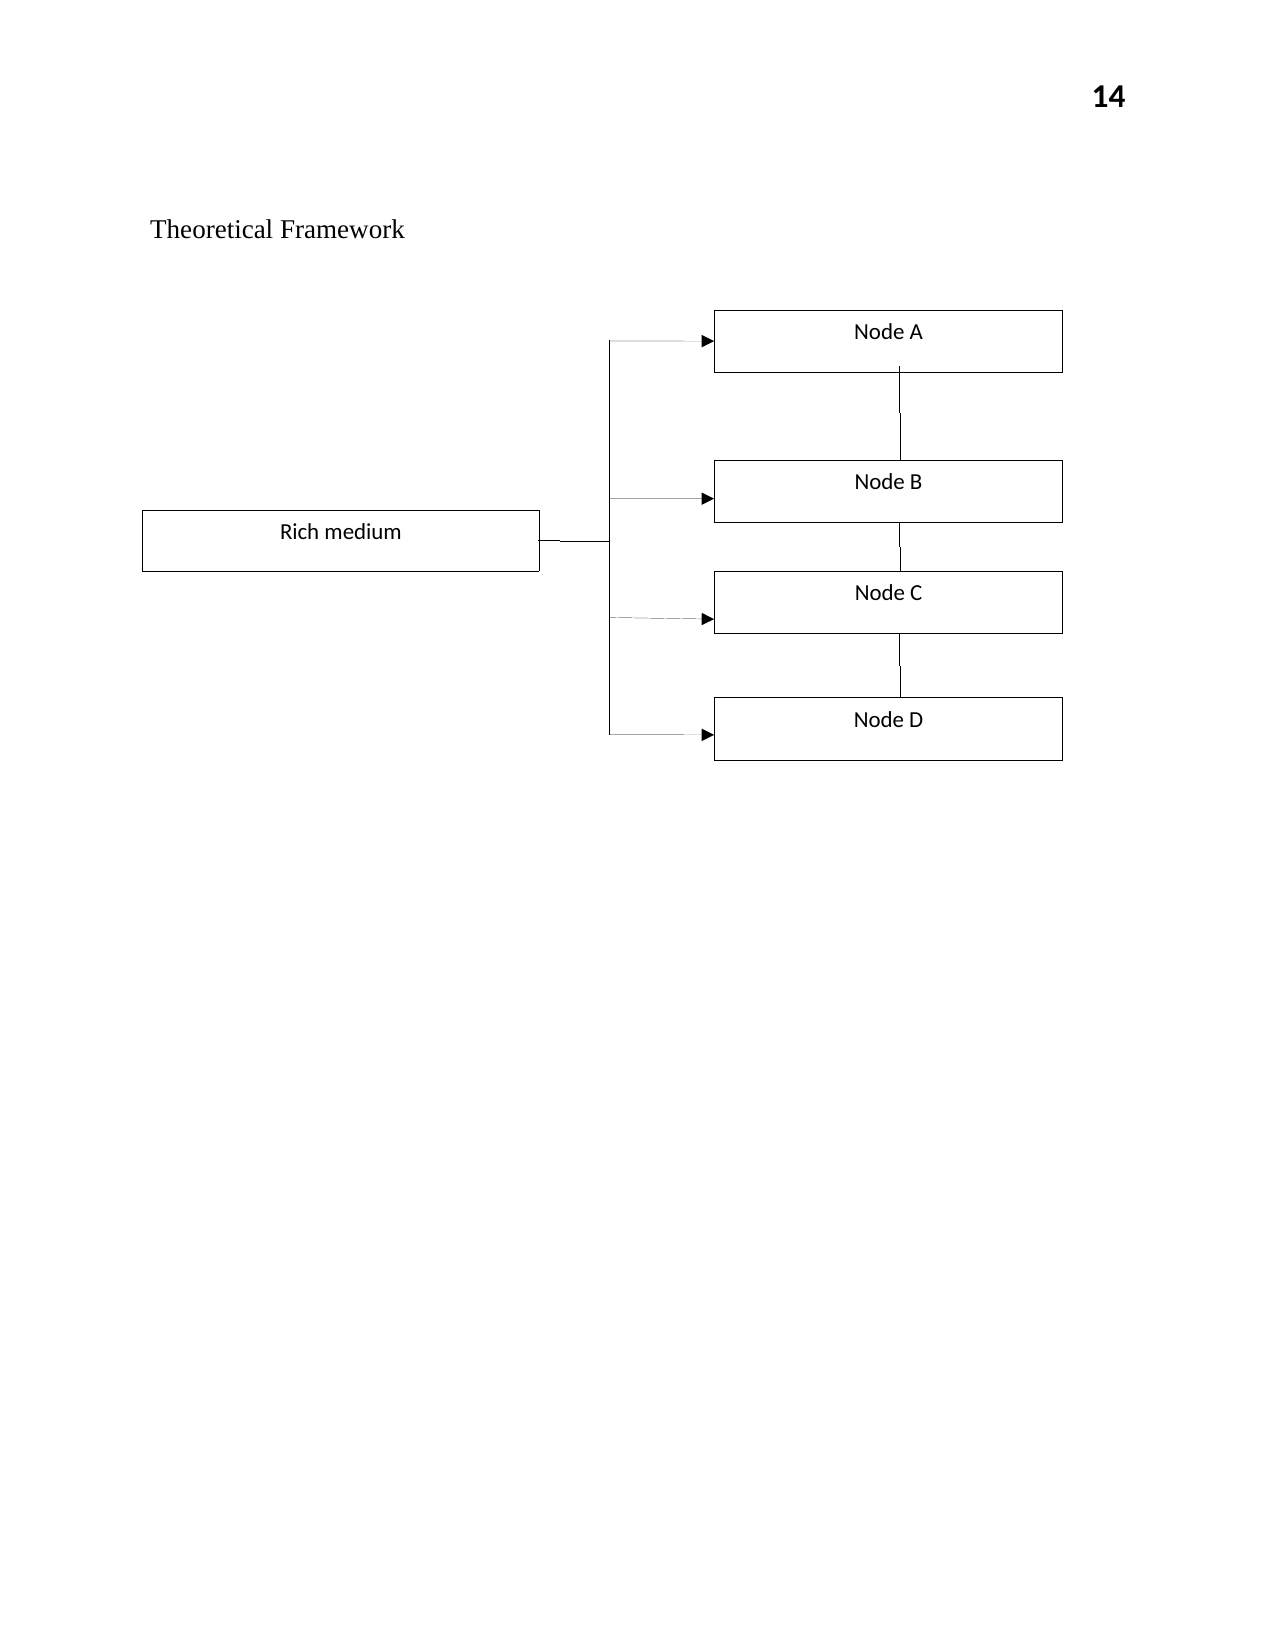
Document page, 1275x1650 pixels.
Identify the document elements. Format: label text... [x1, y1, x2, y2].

text Theoretical Framework [150, 213, 1125, 244]
